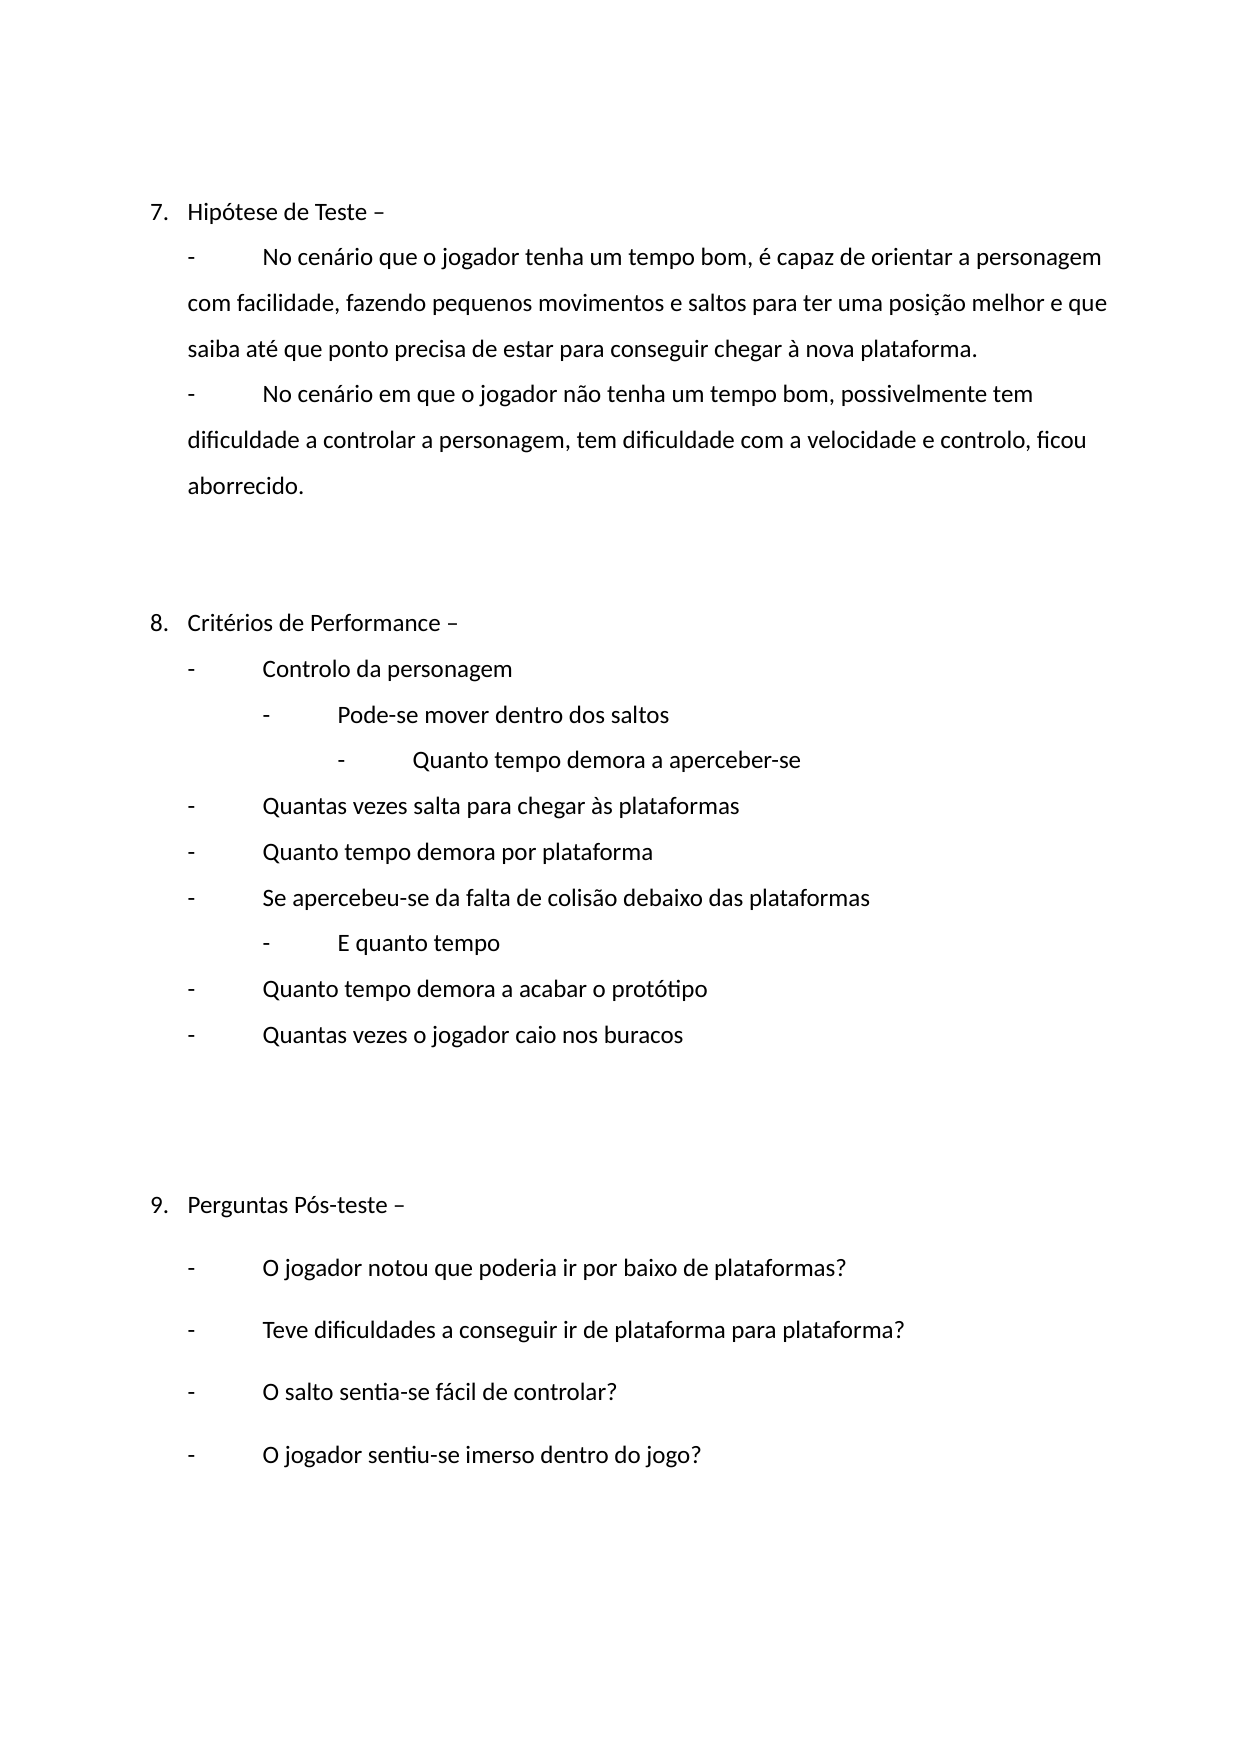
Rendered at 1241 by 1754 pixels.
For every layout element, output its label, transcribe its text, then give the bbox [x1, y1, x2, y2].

list - Se apercebeu-se da falta de colisão debaixo das plataformas [187, 882, 1128, 912]
list - Quanto tempo demora a aperceber-se [187, 744, 1128, 775]
list - No cenário em que o jogador não tenha um tempo bom, possivelmente tem dificuldade a controlar a personagem, tem dificuldade com a velocidade e controlo, ficou aborrecido. [187, 379, 1128, 501]
text - O jogador notou que poderia ir por baixo de plataformas? [150, 1252, 1128, 1282]
list Perguntas Pós-teste – [150, 1189, 1128, 1220]
text - O jogador sentiu-se imerso dentro do jogo? [150, 1439, 1128, 1469]
list - E quanto tempo [187, 927, 1128, 958]
list Hipótese de Teste – [150, 196, 1128, 226]
list - Quantas vezes o jogador caio nos buracos [187, 1019, 1128, 1049]
list - Quanto tempo demora a acabar o protótipo [187, 973, 1128, 1004]
list - O salto sentia-se fácil de controlar? [187, 1377, 1128, 1407]
text - Teve dificuldades a conseguir ir de plataforma para plataforma? [150, 1314, 1128, 1345]
list Critérios de Performance – [150, 607, 1128, 638]
list - Pode-se mover dentro dos saltos [187, 699, 1128, 729]
list - Quanto tempo demora por plataforma [187, 836, 1128, 866]
list - No cenário que o jogador tenha um tempo bom, é capaz de orientar a personagem com facilidade, fazendo pequenos movimentos e saltos para ter uma posição melhor e que saiba até que ponto precisa de estar para conseguir chegar à nova plataforma. [187, 241, 1128, 363]
list - Controlo da personagem [187, 653, 1128, 683]
list - Quantas vezes salta para chegar às plataformas [187, 790, 1128, 821]
